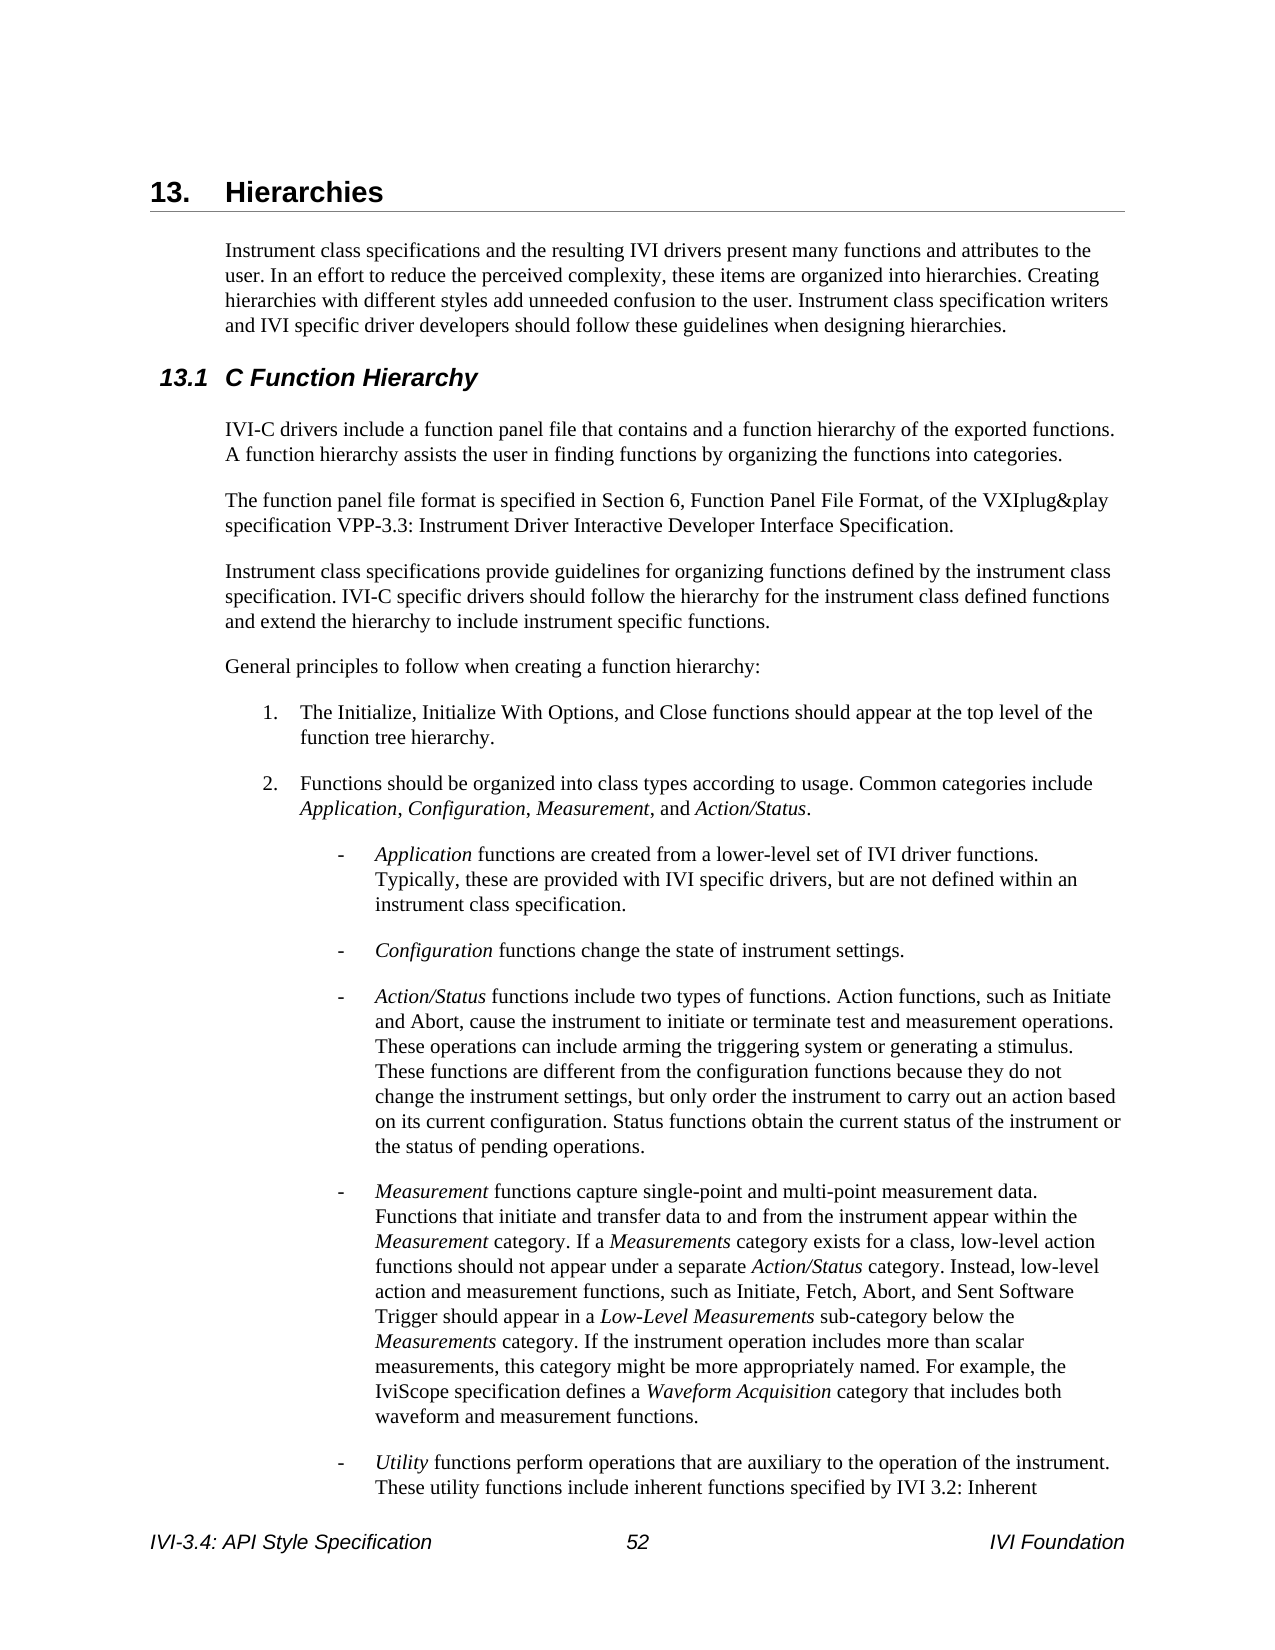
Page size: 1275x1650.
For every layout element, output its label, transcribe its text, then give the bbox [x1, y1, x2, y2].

list Functions should be organized into class types according to usage. Common categories include Application, Configuration, Measurement, and Action/Status. [262, 771, 1125, 821]
text IVI-C drivers include a function panel file that contains and a function hierarchy of the exported functions. A function hierarchy assists the user in finding functions by organizing the functions into categories. [225, 416, 1125, 466]
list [337, 1450, 1125, 1500]
list Measurement functions capture single-point and multi-point measurement data. Functions that initiate and transfer data to and from the instrument appear within the Measurement category. If a Measurements category exists for a class, low-level action functions should not appear under a separate Action/Status category. Instead, low-level action and measurement functions, such as Initiate, Fetch, Abort, and Sent Software Trigger should appear in a Low-Level Measurements sub-category below the Measurements category. If the instrument operation includes more than scalar measurements, this category might be more appropriately named. For example, the IviScope specification defines a Waveform Acquisition category that includes both waveform and measurement functions. [337, 1179, 1125, 1429]
text Instrument class specifications provide guidelines for organizing functions defined by the instrument class specification. IVI-C specific drivers should follow the hierarchy for the instrument class defined functions and extend the hierarchy to include instrument specific functions. [225, 558, 1125, 633]
subtitle C Function Hierarchy [159, 362, 1125, 391]
list Action/Status functions include two types of functions. Action functions, such as Initiate and Abort, cause the instrument to initiate or terminate test and measurement operations. These operations can include arming the triggering system or generating a stimulus. These functions are different from the configuration functions because they do not change the instrument settings, but only order the instrument to carry out an action based on its current configuration. Status functions obtain the current status of the instrument or the status of pending operations. [337, 983, 1125, 1158]
text The function panel file format is specified in Section 6, Function Panel File Format, of the VXIplug&play specification VPP-3.3: Instrument Driver Interactive Developer Interface Specification. [225, 487, 1125, 537]
list The Initialize, Initialize With Options, and Close functions should appear at the top level of the function tree hierarchy. [262, 700, 1125, 750]
text Instrument class specifications and the resulting IVI drivers present many functions and attributes to the user. In an effort to reduce the perceived complexity, these items are organized into hierarchies. Creating hierarchies with different styles add unneeded confusion to the user. Instrument class specification writers and IVI specific driver developers should follow these guidelines when designing hierarchies. [225, 237, 1125, 337]
subtitle Hierarchies [150, 175, 1125, 211]
list Application functions are created from a lower-level set of IVI driver functions. Typically, these are provided with IVI specific drivers, but are not defined within an instrument class specification. [337, 841, 1125, 916]
text General principles to follow when creating a function hierarchy: [225, 654, 1125, 679]
list Configuration functions change the state of instrument settings. [337, 937, 1125, 962]
